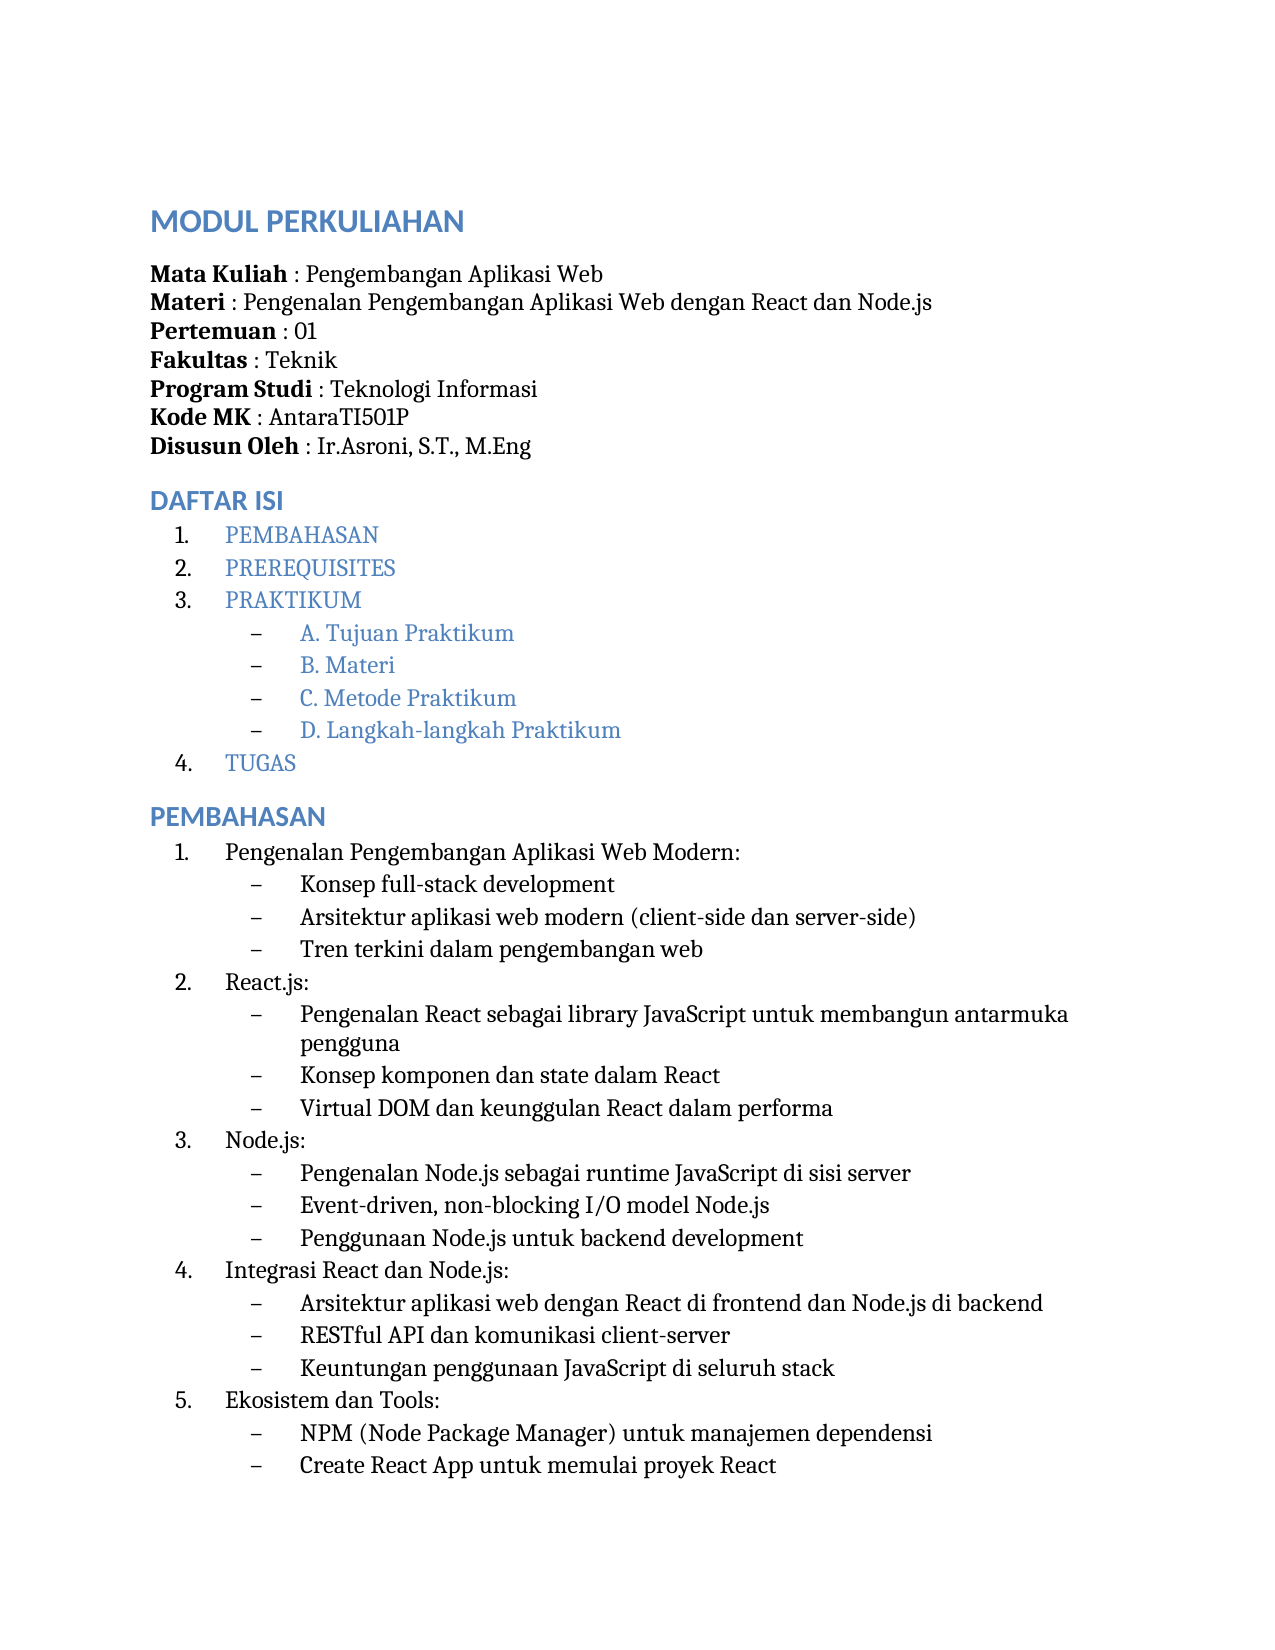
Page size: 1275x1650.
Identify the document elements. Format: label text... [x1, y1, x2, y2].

list Konsep full-stack development [250, 870, 1125, 899]
list Create React App untuk memulai proyek React [250, 1451, 1125, 1480]
list Integrasi React dan Node.js: [175, 1256, 1125, 1285]
list B. Materi [250, 651, 1125, 680]
list PEMBAHASAN [175, 521, 1125, 550]
list TUGAS [175, 748, 1125, 777]
list Virtual DOM dan keunggulan React dalam performa [250, 1094, 1125, 1122]
list Tren terkini dalam pengembangan web [250, 935, 1125, 964]
list PRAKTIKUM [175, 586, 1125, 615]
list RESTful API dan komunikasi client-server [250, 1321, 1125, 1350]
list Arsitektur aplikasi web modern (client-side dan server-side) [250, 902, 1125, 931]
list Pengenalan React sebagai library JavaScript untuk membangun antarmuka pengguna [250, 1000, 1125, 1057]
list Arsitektur aplikasi web dengan React di frontend dan Node.js di backend [250, 1289, 1125, 1317]
list Event-driven, non-blocking I/O model Node.js [250, 1191, 1125, 1220]
list Ekosistem dan Tools: [175, 1386, 1125, 1415]
list D. Langkah-langkah Praktikum [250, 716, 1125, 745]
text Mata Kuliah : Pengembangan Aplikasi Web Materi : Pengenalan Pengembangan Aplikasi Web dengan React dan Node.js Pertemuan : 01 Fakultas : Teknik Program Studi : Teknologi Informasi Kode MK : AntaraTI501P Disusun Oleh : Ir.Asroni, S.T., M.Eng [150, 259, 1125, 461]
list PREREQUISITES [175, 553, 1125, 582]
subtitle MODUL PERKULIAHAN [150, 200, 1125, 241]
list React.js: [175, 967, 1125, 996]
list C. Metode Praktikum [250, 683, 1125, 712]
list Pengenalan Pengembangan Aplikasi Web Modern: [175, 837, 1125, 866]
list A. Tujuan Praktikum [250, 618, 1125, 647]
list NPM (Node Package Manager) untuk manajemen dependensi [250, 1419, 1125, 1447]
list Konsep komponen dan state dalam React [250, 1061, 1125, 1090]
subtitle DAFTAR ISI [150, 482, 1125, 517]
subtitle PEMBAHASAN [150, 798, 1125, 834]
list Keuntungan penggunaan JavaScript di seluruh stack [250, 1354, 1125, 1382]
list Pengenalan Node.js sebagai runtime JavaScript di sisi server [250, 1159, 1125, 1187]
list Node.js: [175, 1126, 1125, 1155]
list Penggunaan Node.js untuk backend development [250, 1224, 1125, 1252]
